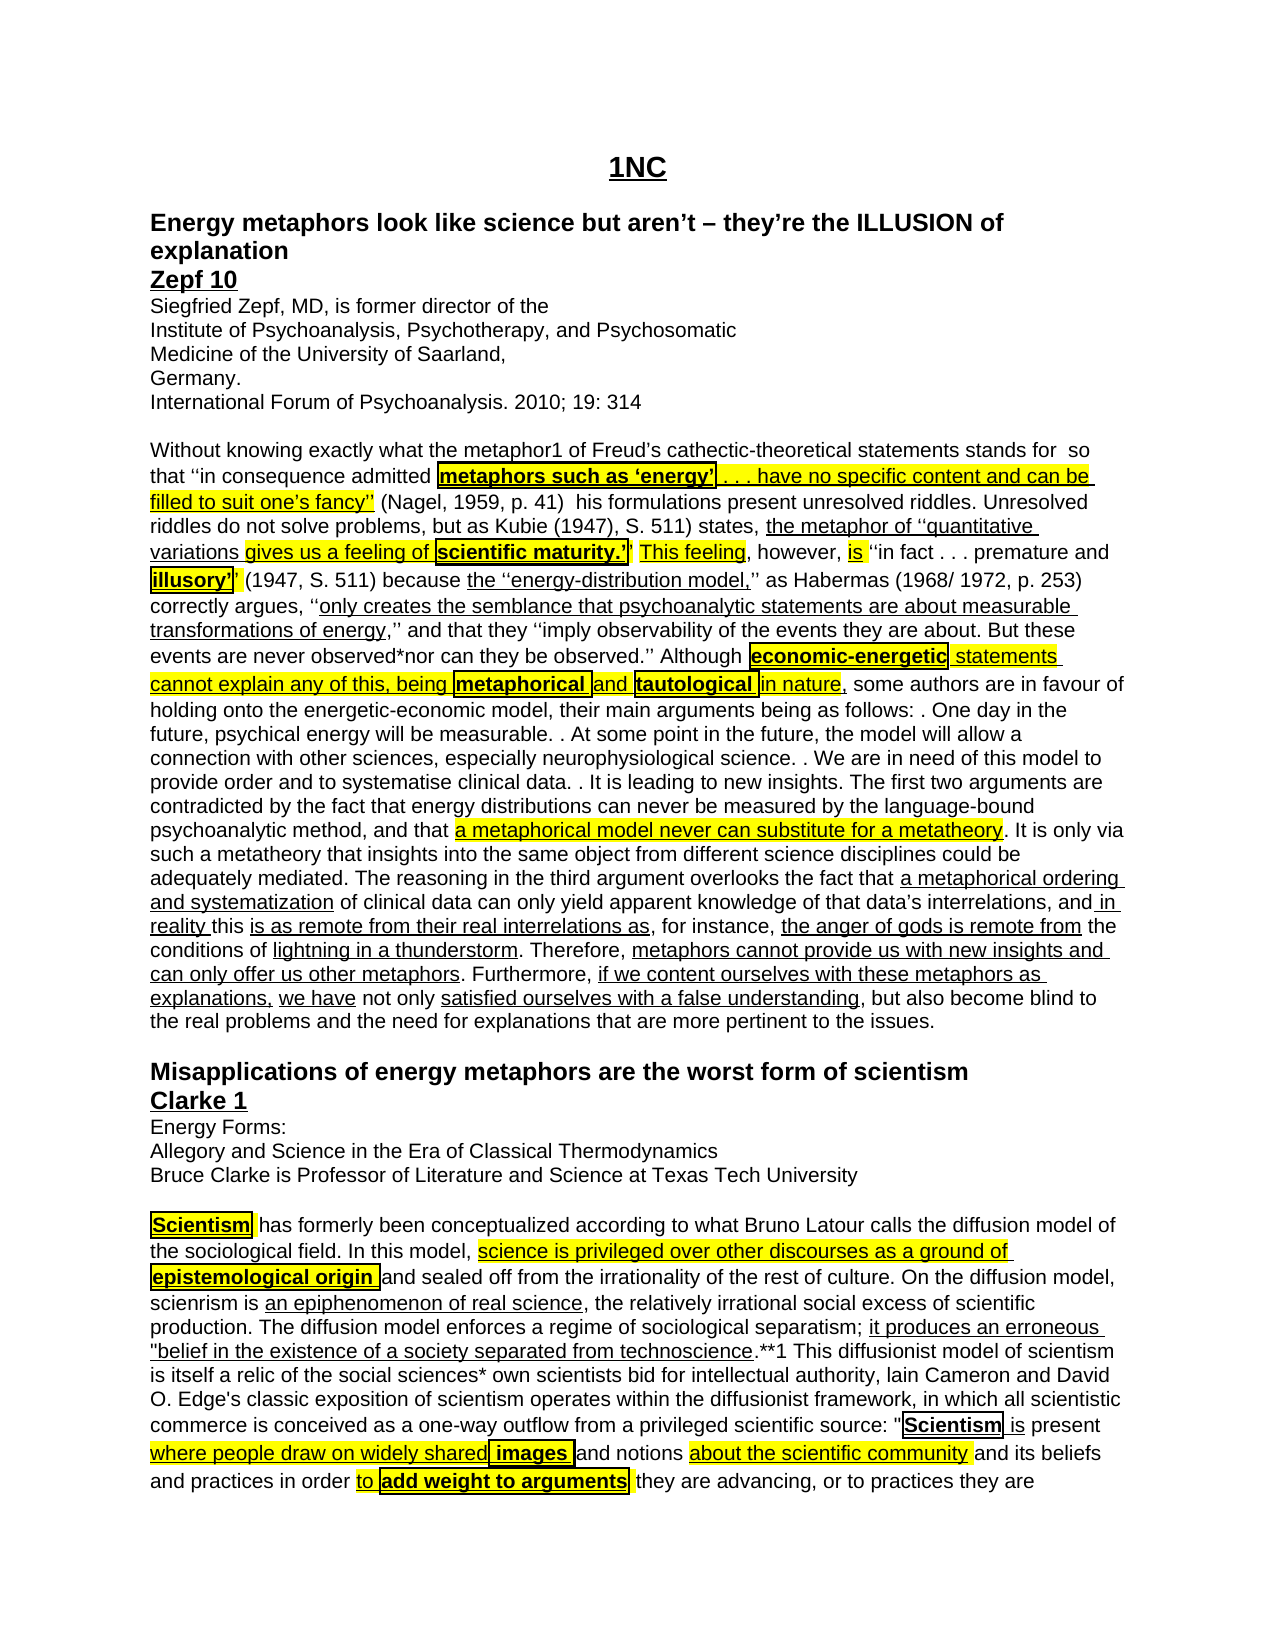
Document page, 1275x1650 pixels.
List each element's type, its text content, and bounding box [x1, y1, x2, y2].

text Allegory and Science in the Era of Classical Thermodynamics [150, 1139, 1125, 1163]
subtitle 1NC [150, 150, 1125, 183]
text Germany. [150, 366, 1125, 389]
subtitle Energy metaphors look like science but aren’t – they’re the ILLUSION of explanation [150, 207, 1125, 265]
subtitle Misapplications of energy metaphors are the worst form of scientism [150, 1057, 1125, 1086]
text Bruce Clarke is Professor of Literature and Science at Texas Tech University [150, 1163, 1125, 1187]
text Zepf 10 [150, 265, 1125, 294]
text Energy Forms: [150, 1115, 1125, 1139]
text International Forum of Psychoanalysis. 2010; 19: 314 [150, 389, 1125, 413]
text Clarke 1 [150, 1086, 1125, 1115]
text Siegfried Zepf, MD, is former director of the [150, 294, 1125, 318]
text Without knowing exactly what the metaphor1 of Freud’s cathectic-theoretical statements stands for so that ‘‘in consequence admitted metaphors such as ‘energy’ . . . have no specific content and can be filled to suit one’s fancy’’ (Nagel, 1959, p. 41) his formulations present unresolved riddles. Unresolved riddles do not solve problems, but as Kubie (1947), S. 511) states, the metaphor of ‘‘quantitative variations gives us a feeling of scientific maturity.’’ This feeling, however, is ‘‘in fact . . . premature and illusory’’ (1947, S. 511) because the ‘‘energy-distribution model,’’ as Habermas (1968/ 1972, p. 253) correctly argues, ‘‘only creates the semblance that psychoanalytic statements are about measurable transformations of energy,’’ and that they ‘‘imply observability of the events they are about. But these events are never observed*nor can they be observed.’’ Although economic-energetic statements cannot explain any of this, being metaphorical and tautological in nature, some authors are in favour of holding onto the energetic-economic model, their main arguments being as follows: . One day in the future, psychical energy will be measurable. . At some point in the future, the model will allow a connection with other sciences, especially neurophysiological science. . We are in need of this model to provide order and to systematise clinical data. . It is leading to new insights. The first two arguments are contradicted by the fact that energy distributions can never be measured by the language-bound psychoanalytic method, and that a metaphorical model never can substitute for a metatheory. It is only via such a metatheory that insights into the same object from different science disciplines could be adequately mediated. The reasoning in the third argument overlooks the fact that a metaphorical ordering and systematization of clinical data can only yield apparent knowledge of that data’s interrelations, and in reality this is as remote from their real interrelations as, for instance, the anger of gods is remote from the conditions of lightning in a thunderstorm. Therefore, metaphors cannot provide us with new insights and can only offer us other metaphors. Furthermore, if we content ourselves with these metaphors as explanations, we have not only satisfied ourselves with a false understanding, but also become blind to the real problems and the need for explanations that are more pertinent to the issues. [150, 437, 1125, 1033]
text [150, 1211, 1125, 1495]
text Institute of Psychoanalysis, Psychotherapy, and Psychosomatic [150, 318, 1125, 342]
text Medicine of the University of Saarland, [150, 342, 1125, 366]
